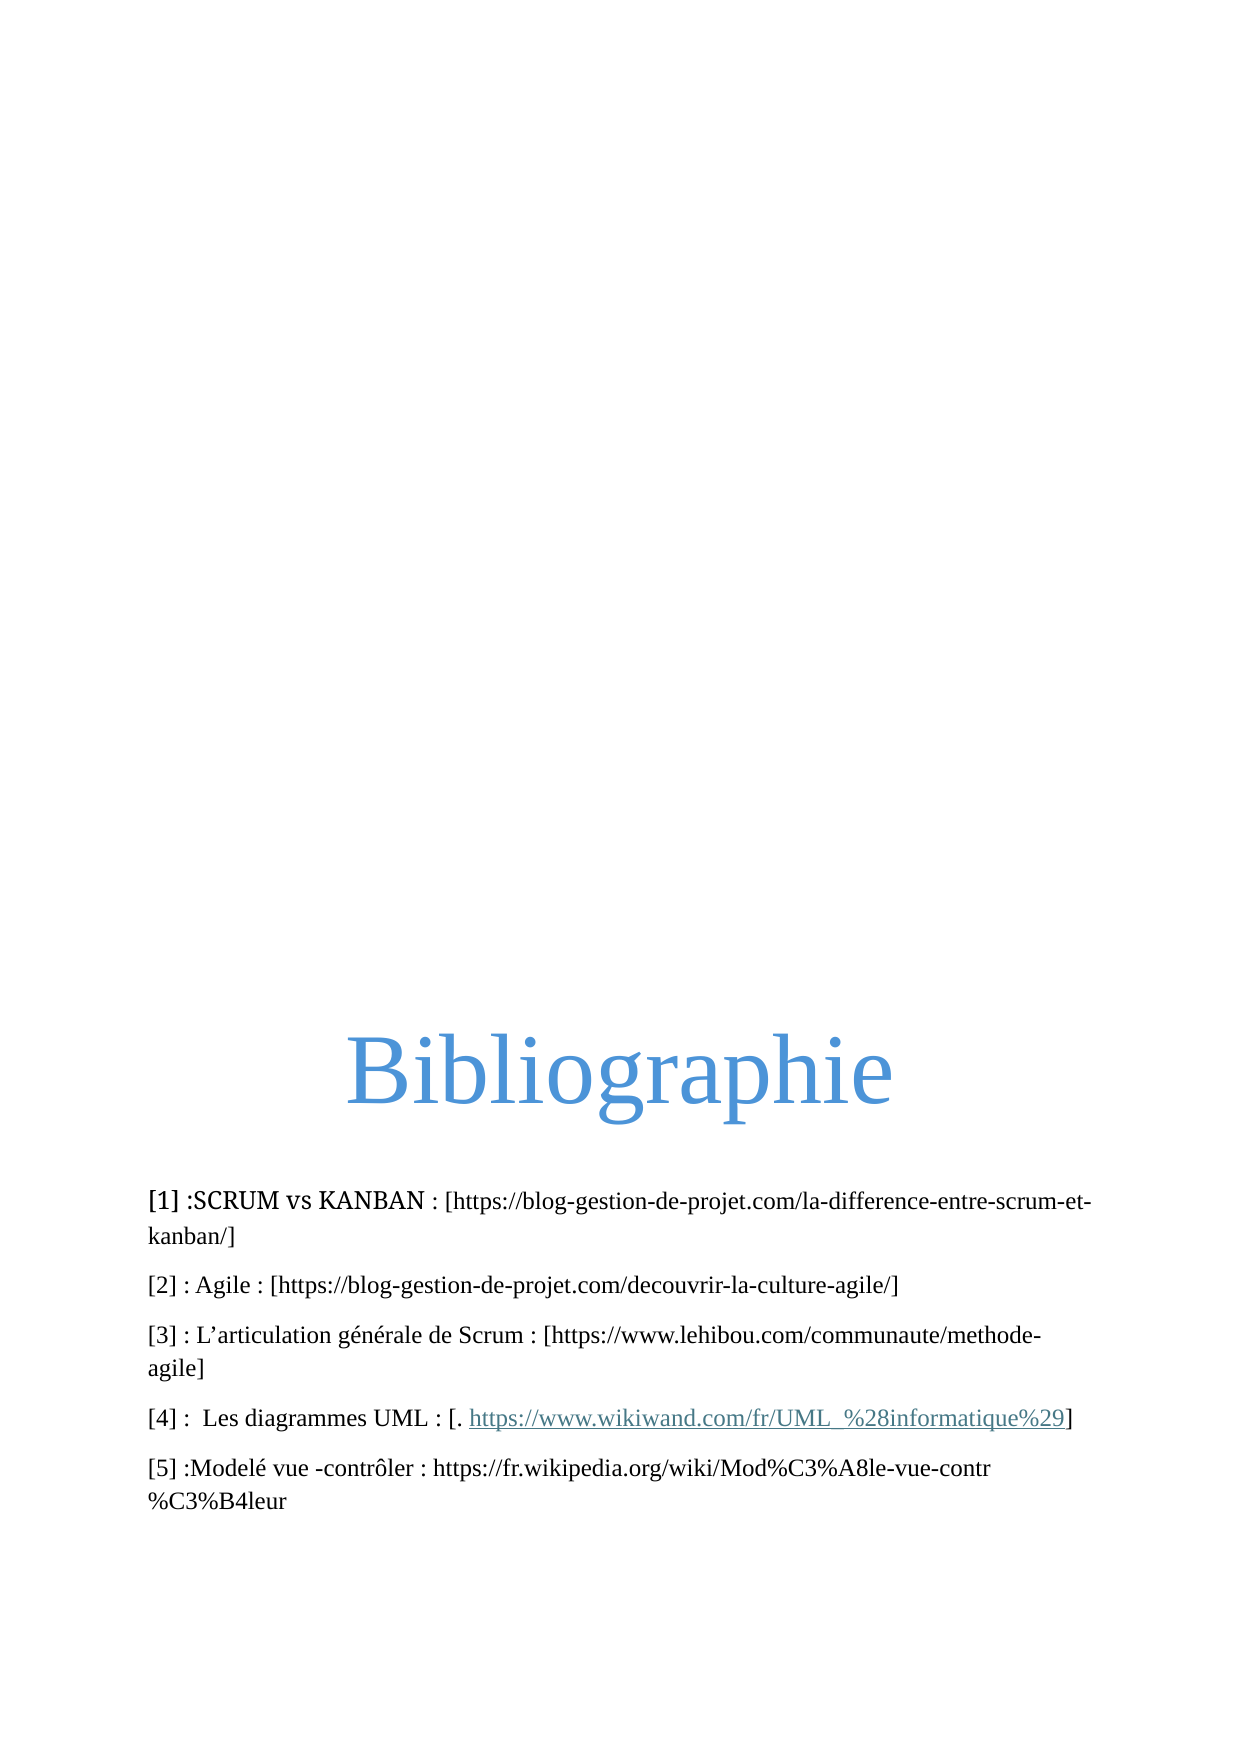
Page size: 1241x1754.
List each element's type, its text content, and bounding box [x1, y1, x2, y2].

text [2] : Agile : [https://blog-gestion-de-projet.com/decouvrir-la-culture-agile/] [148, 1271, 1093, 1299]
text [4] : Les diagrammes UML : [. https://www.wikiwand.com/fr/UML_%28informatique%29] [148, 1403, 1093, 1432]
text Bibliographie [148, 1010, 1093, 1125]
text [1] :SCRUM vs KANBAN : [https://blog-gestion-de-projet.com/la-difference-entre-scrum-et-kanban/] [148, 1183, 1093, 1250]
text [3] : L’articulation générale de Scrum : [https://www.lehibou.com/communaute/methode-agile] [148, 1320, 1093, 1382]
text [5] :Modelé vue -contrôler : https://fr.wikipedia.org/wiki/Mod%C3%A8le-vue-contr%C3%B4leur [148, 1453, 1093, 1514]
